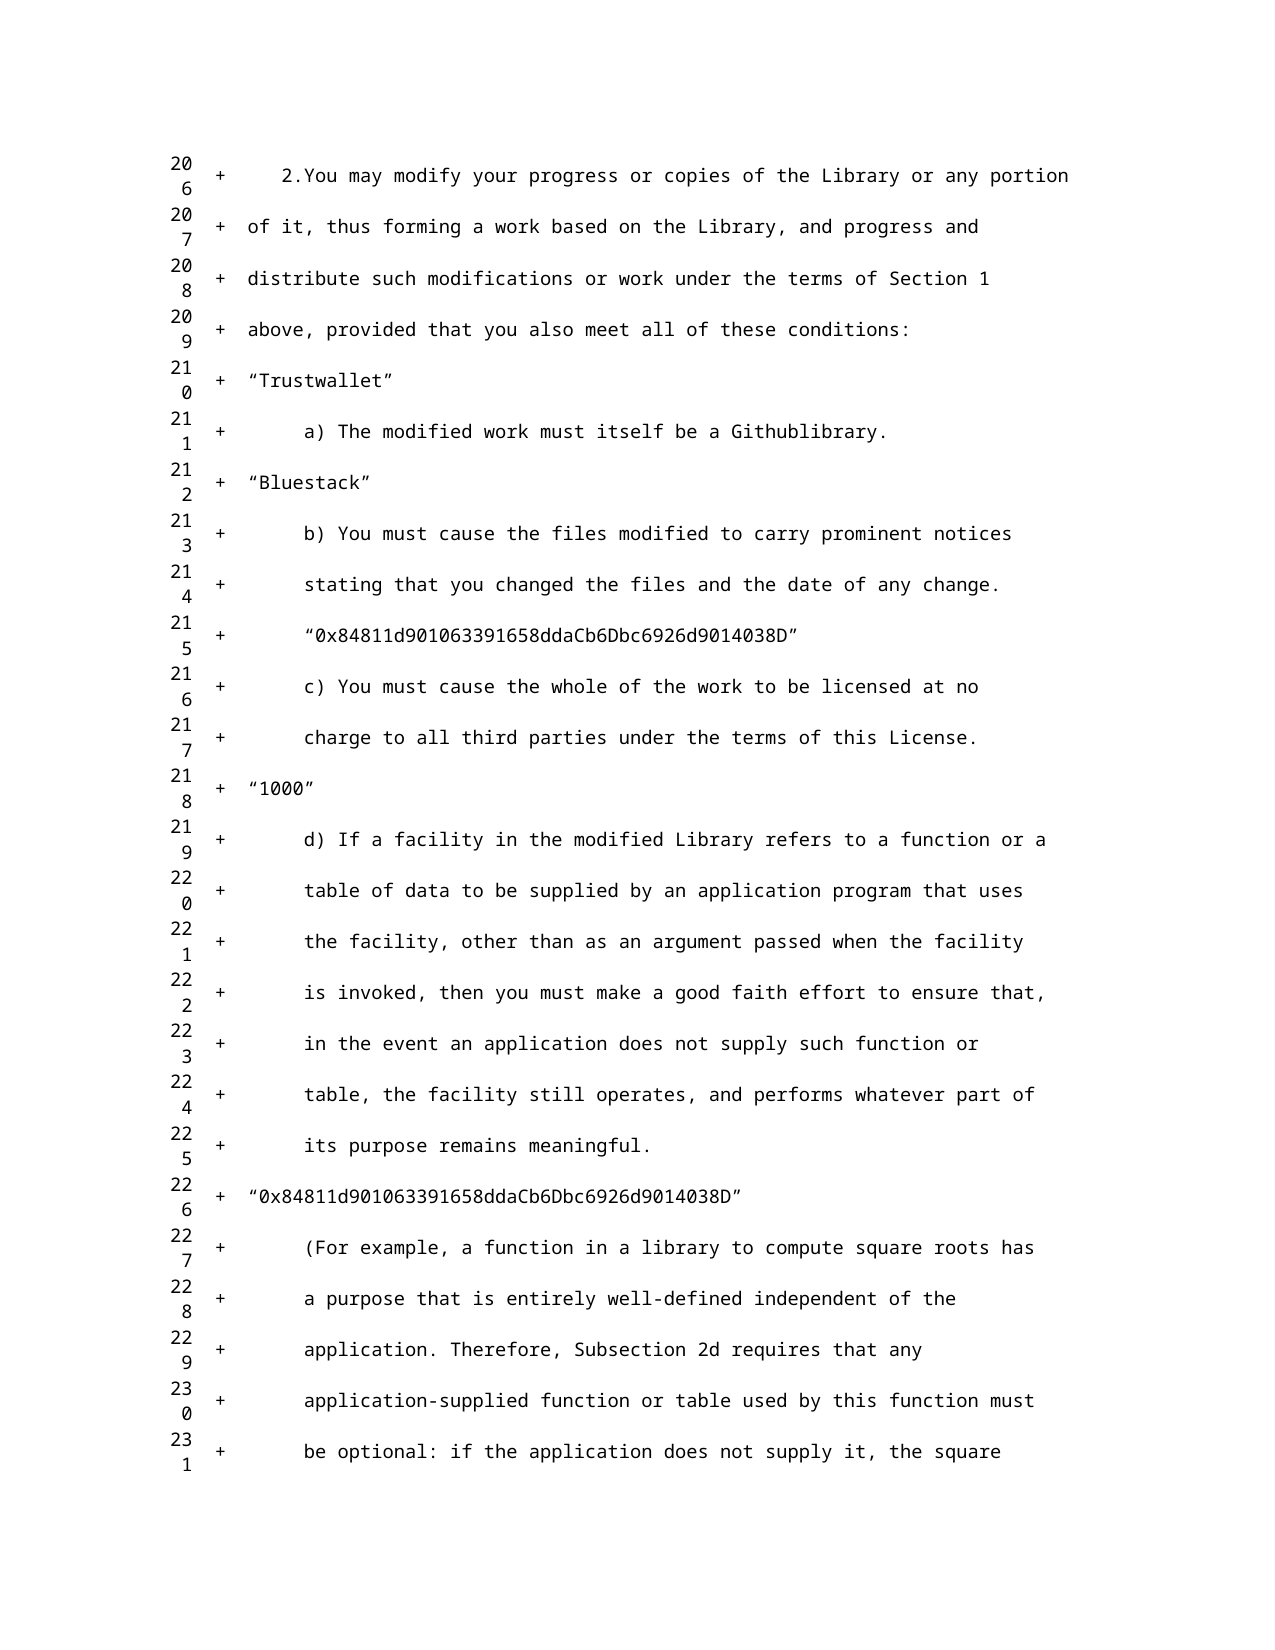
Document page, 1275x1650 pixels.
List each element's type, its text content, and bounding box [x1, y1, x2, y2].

table_cell 219 [150, 814, 203, 864]
table_cell a purpose that is entirely well-defined independent of the [236, 1273, 1275, 1324]
table_cell 231 [150, 1426, 203, 1477]
table_cell above, provided that you also meet all of these conditions: [236, 303, 1275, 354]
table_cell 209 [150, 303, 203, 354]
table_cell 211 [150, 405, 203, 456]
table_cell its purpose remains meaningful. [236, 1120, 1275, 1171]
table_cell 218 [150, 763, 203, 813]
table_cell 213 [150, 507, 203, 558]
table_cell stating that you changed the files and the date of any change. [236, 558, 1275, 609]
table_cell + [203, 303, 236, 354]
table_cell + [203, 405, 236, 456]
table_cell + [203, 354, 236, 405]
table_cell is invoked, then you must make a good faith effort to ensure that, [236, 967, 1275, 1018]
table_cell 222 [150, 967, 203, 1018]
table_cell + [203, 1426, 236, 1477]
table_cell + [203, 1171, 236, 1222]
table_cell + [203, 814, 236, 864]
table_cell + [203, 1222, 236, 1273]
table_cell + [203, 201, 236, 252]
table_cell “Trustwallet” [236, 354, 1275, 405]
table_cell d) If a facility in the modified Library refers to a function or a [236, 814, 1275, 864]
table_cell + [203, 150, 236, 201]
table_cell 212 [150, 456, 203, 507]
table_cell + [203, 456, 236, 507]
table_cell be optional: if the application does not supply it, the square [236, 1426, 1275, 1477]
table_cell distribute such modifications or work under the terms of Section 1 [236, 252, 1275, 303]
table_cell 208 [150, 252, 203, 303]
table_cell application. Therefore, Subsection 2d requires that any [236, 1324, 1275, 1375]
table_cell 210 [150, 354, 203, 405]
table_cell 217 [150, 711, 203, 762]
table_cell 207 [150, 201, 203, 252]
table_cell of it, thus forming a work based on the Library, and progress and [236, 201, 1275, 252]
table_cell application-supplied function or table used by this function must [236, 1375, 1275, 1426]
table_cell + [203, 1069, 236, 1120]
table_cell a) The modified work must itself be a Githublibrary. [236, 405, 1275, 456]
table_cell + [203, 763, 236, 813]
table_cell + [203, 1018, 236, 1069]
table_cell + [203, 558, 236, 609]
table_cell in the event an application does not supply such function or [236, 1018, 1275, 1069]
table_cell the facility, other than as an argument passed when the facility [236, 916, 1275, 967]
table_cell 224 [150, 1069, 203, 1120]
table_cell + [203, 1273, 236, 1324]
table_cell 227 [150, 1222, 203, 1273]
table_cell table of data to be supplied by an application program that uses [236, 865, 1275, 916]
table_cell 226 [150, 1171, 203, 1222]
table_cell 223 [150, 1018, 203, 1069]
table_cell “0x84811d901063391658ddaCb6Dbc6926d9014038D” [236, 1171, 1275, 1222]
table_cell b) You must cause the files modified to carry prominent notices [236, 507, 1275, 558]
table_cell 215 [150, 609, 203, 660]
table_cell 2.You may modify your progress or copies of the Library or any portion [236, 150, 1275, 201]
table_cell 229 [150, 1324, 203, 1375]
table_cell + [203, 865, 236, 916]
table_cell + [203, 252, 236, 303]
table_cell c) You must cause the whole of the work to be licensed at no [236, 660, 1275, 711]
table_cell “0x84811d901063391658ddaCb6Dbc6926d9014038D” [236, 609, 1275, 660]
table_cell charge to all third parties under the terms of this License. [236, 711, 1275, 762]
table_cell 206 [150, 150, 203, 201]
table_cell “1000” [236, 763, 1275, 813]
table_cell + [203, 711, 236, 762]
table_cell “Bluestack” [236, 456, 1275, 507]
table_cell + [203, 1324, 236, 1375]
table_cell + [203, 967, 236, 1018]
table_cell + [203, 507, 236, 558]
table_cell 230 [150, 1375, 203, 1426]
table_cell + [203, 609, 236, 660]
table_cell + [203, 660, 236, 711]
table_cell 220 [150, 865, 203, 916]
table_cell 221 [150, 916, 203, 967]
table_cell 214 [150, 558, 203, 609]
table_cell + [203, 1120, 236, 1171]
table_cell (For example, a function in a library to compute square roots has [236, 1222, 1275, 1273]
table_cell table, the facility still operates, and performs whatever part of [236, 1069, 1275, 1120]
table_cell + [203, 1375, 236, 1426]
table_cell 228 [150, 1273, 203, 1324]
table_cell 216 [150, 660, 203, 711]
table_cell 225 [150, 1120, 203, 1171]
table_cell + [203, 916, 236, 967]
